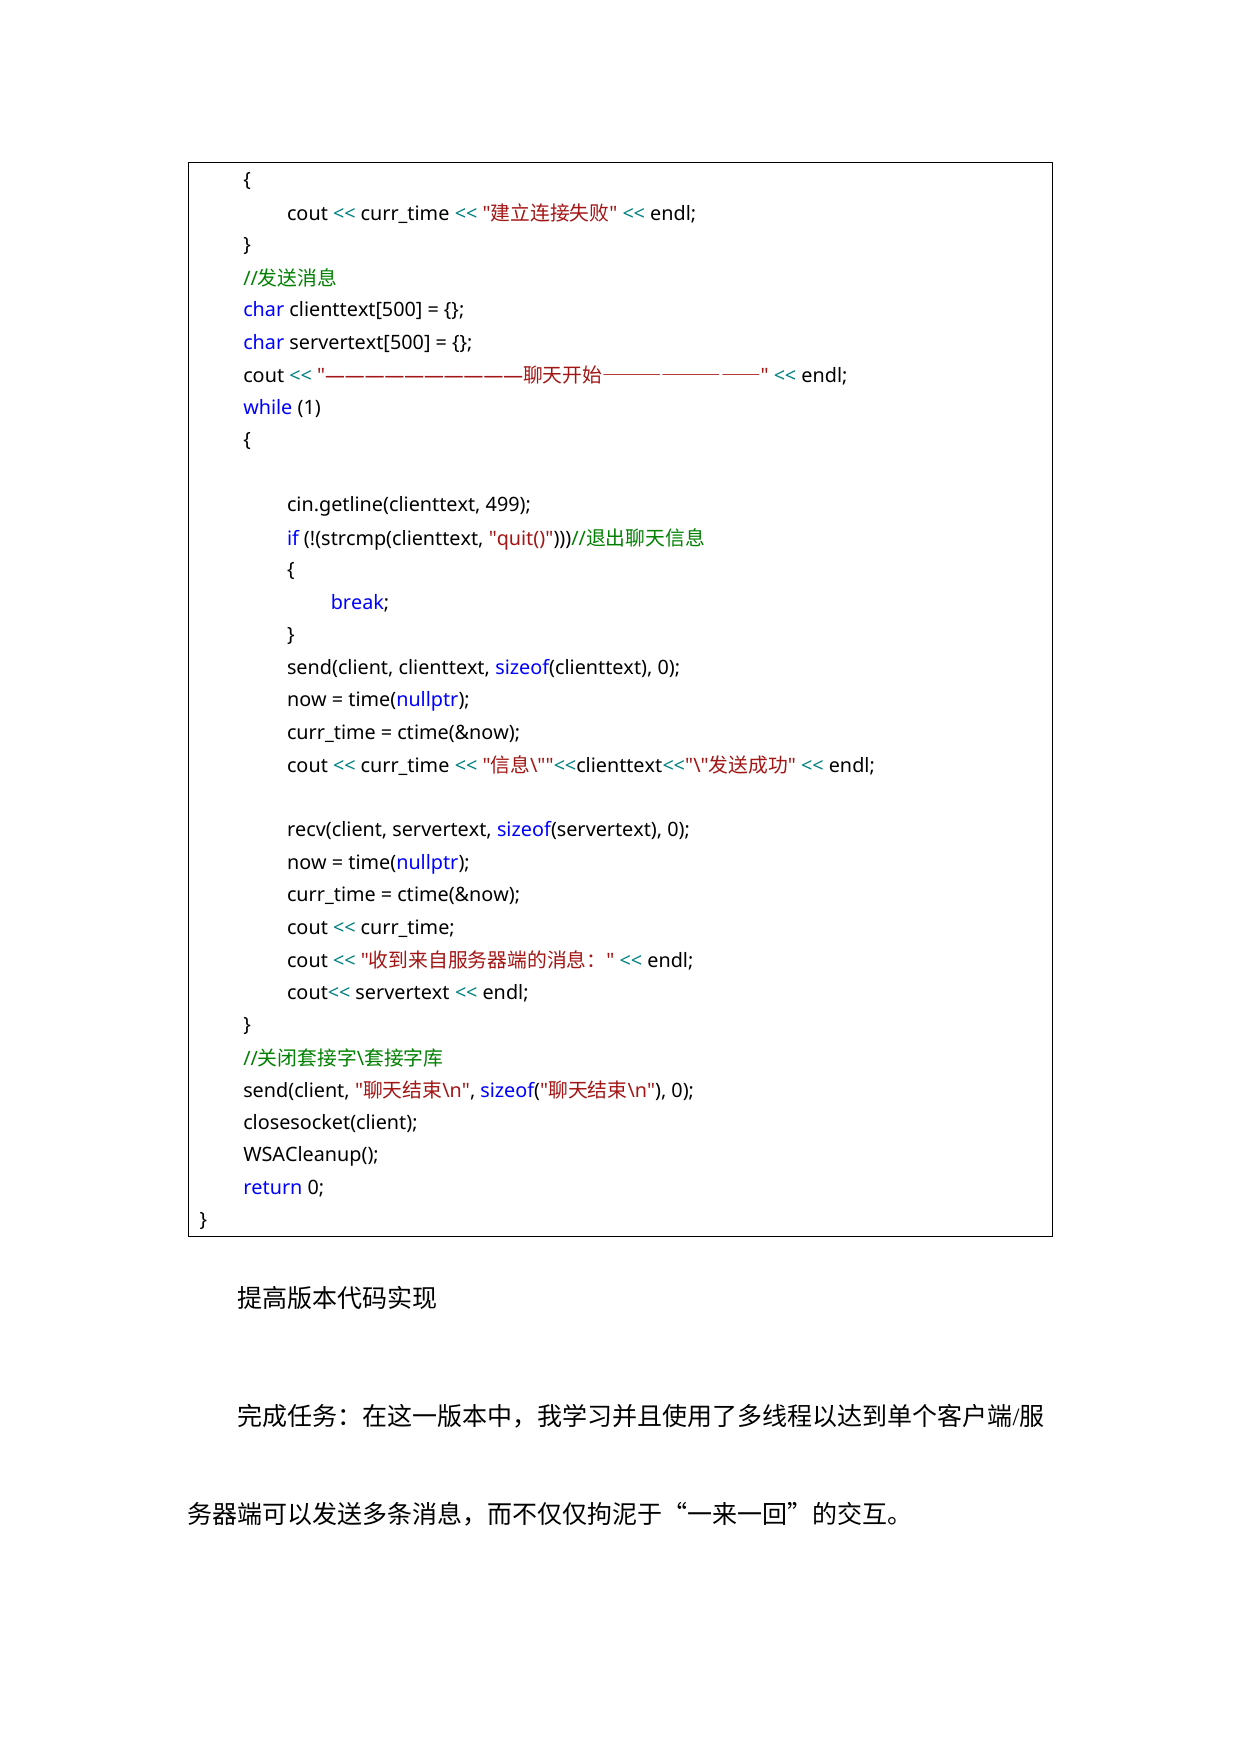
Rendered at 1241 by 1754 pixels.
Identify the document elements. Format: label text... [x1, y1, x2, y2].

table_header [189, 163, 1052, 1236]
subtitle 提高版本代码实现 [187, 1264, 1053, 1329]
text 完成任务：在这一版本中，我学习并且使用了多线程以达到单个客户端/服务器端可以发送多条消息，而不仅仅拘泥于“一来一回”的交互。 [187, 1382, 1053, 1545]
